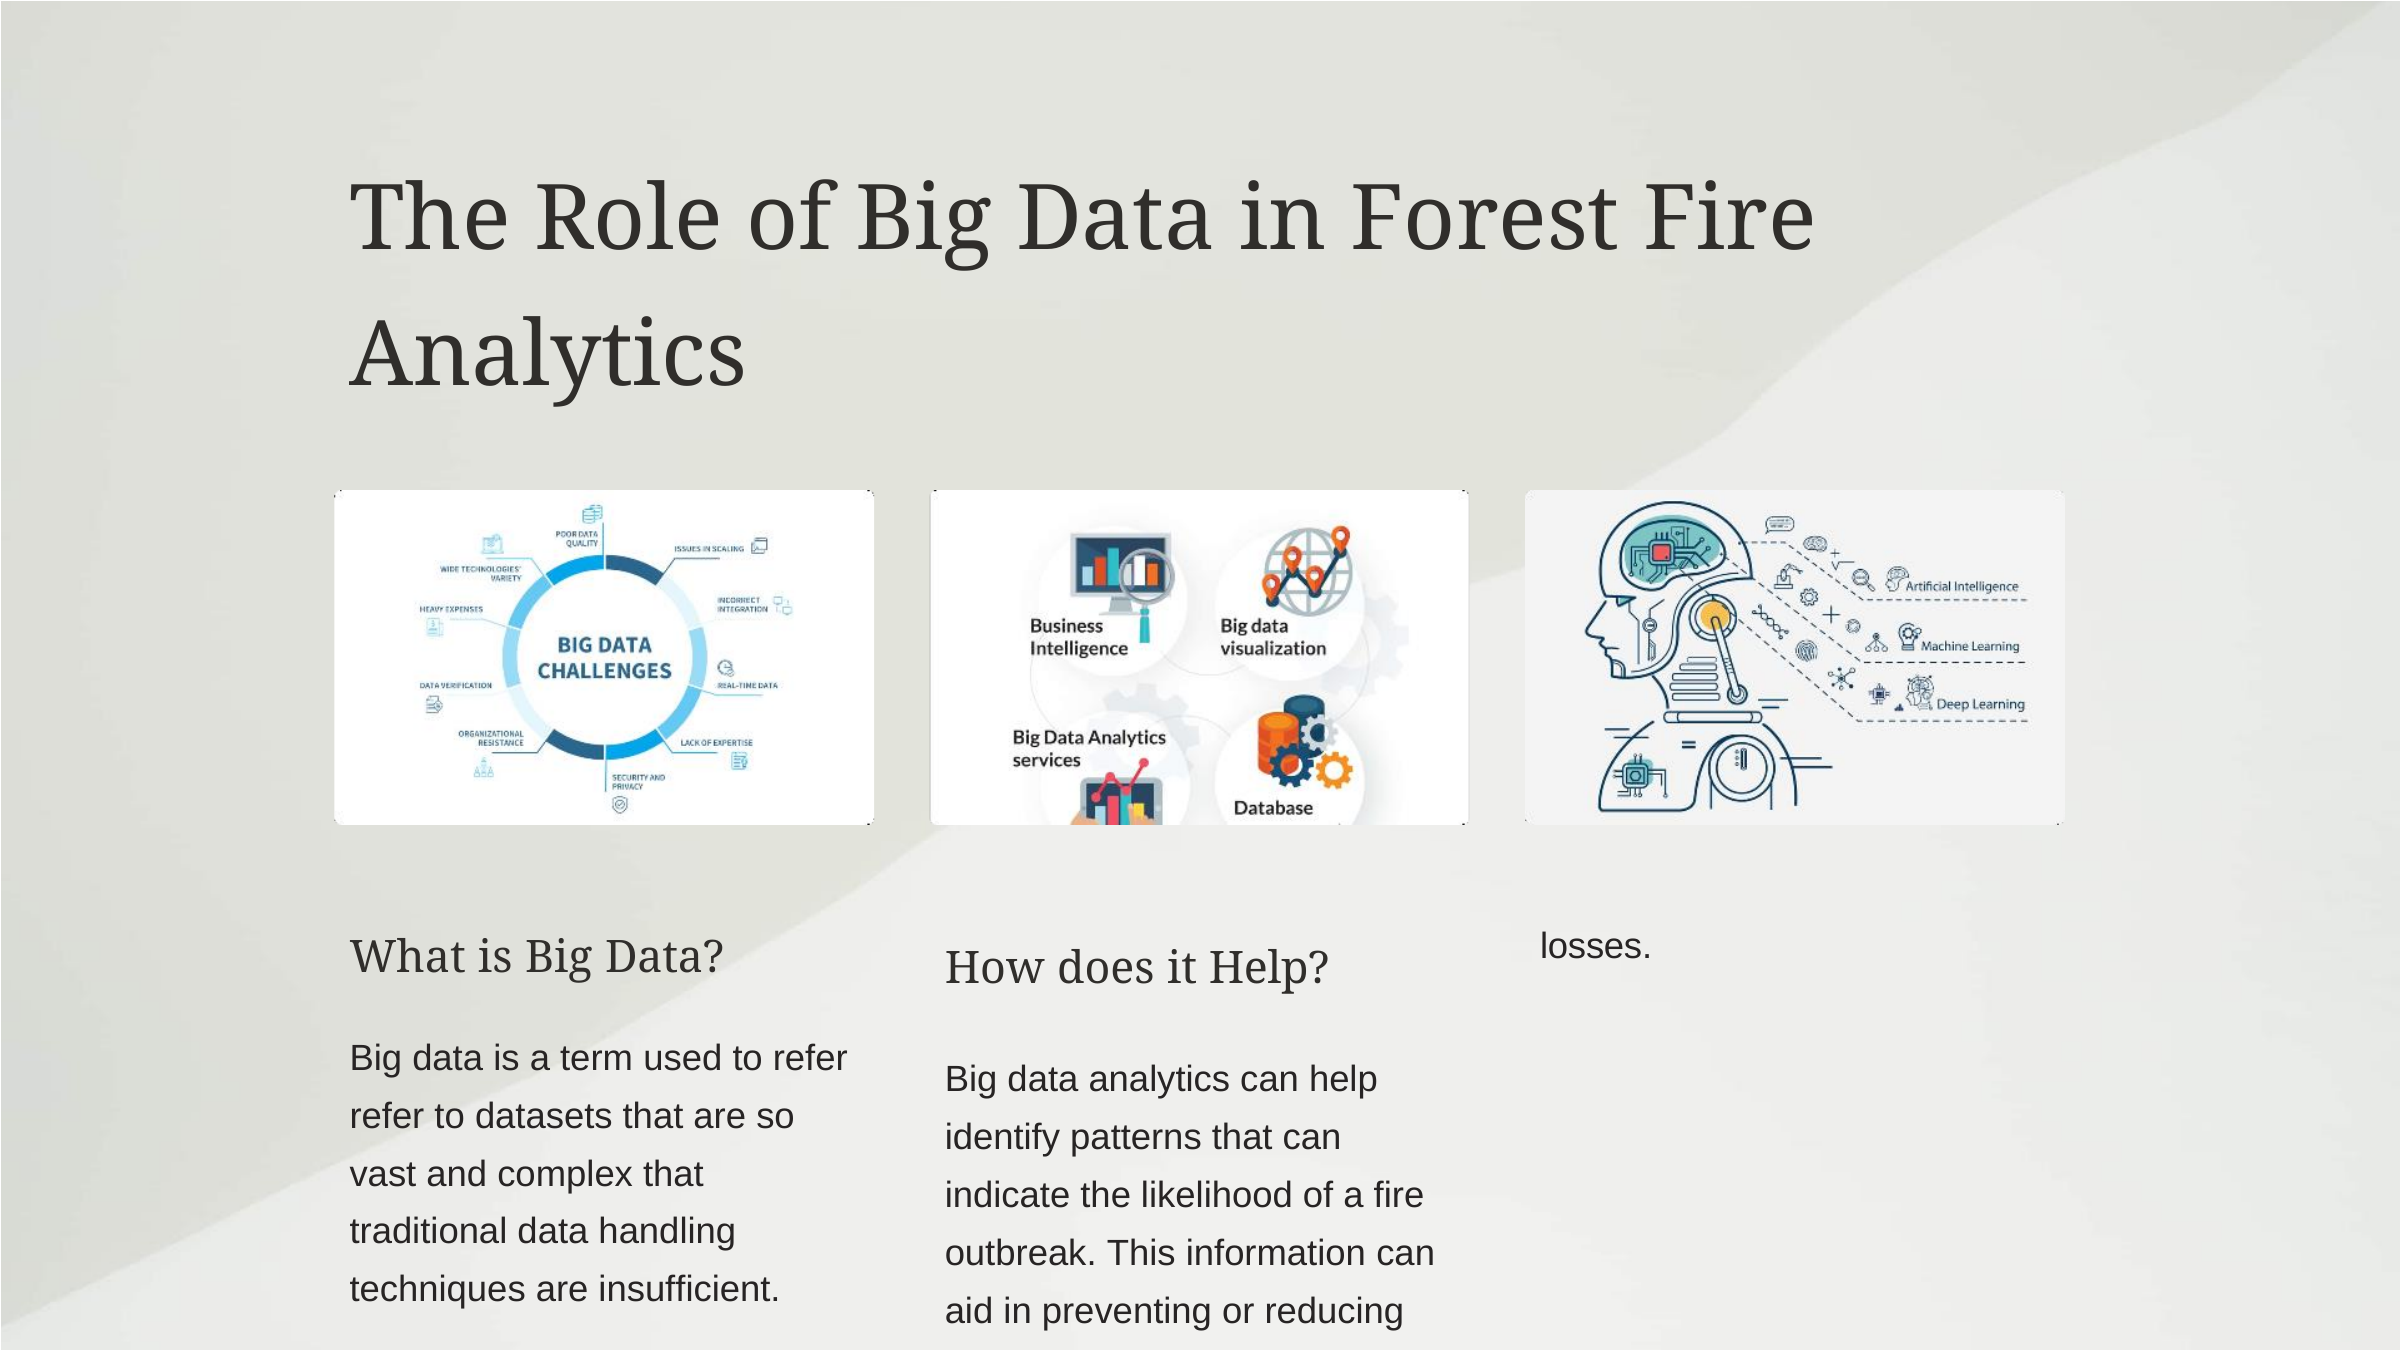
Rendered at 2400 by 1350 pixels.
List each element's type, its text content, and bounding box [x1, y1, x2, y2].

text Big data is a term used to refer refer to datasets that are so vast and complex that traditional data handling techniques are insufficient. [349, 1036, 860, 1309]
text Big data analytics can help identify patterns that can indicate the likelihood of a fire outbreak. This information can aid in preventing or reducing losses. [1540, 924, 2391, 966]
subtitle What is Big Data? [349, 924, 875, 985]
subtitle How does it Help? [944, 935, 1470, 996]
picture [1, 1, 2400, 1350]
subtitle The Role of Big Data in Forest Fire Analytics [349, 153, 2099, 412]
text Big data analytics can help identify patterns that can indicate the likelihood of a fire outbreak. This information can aid in preventing or reducing losses. [944, 1057, 1465, 1331]
